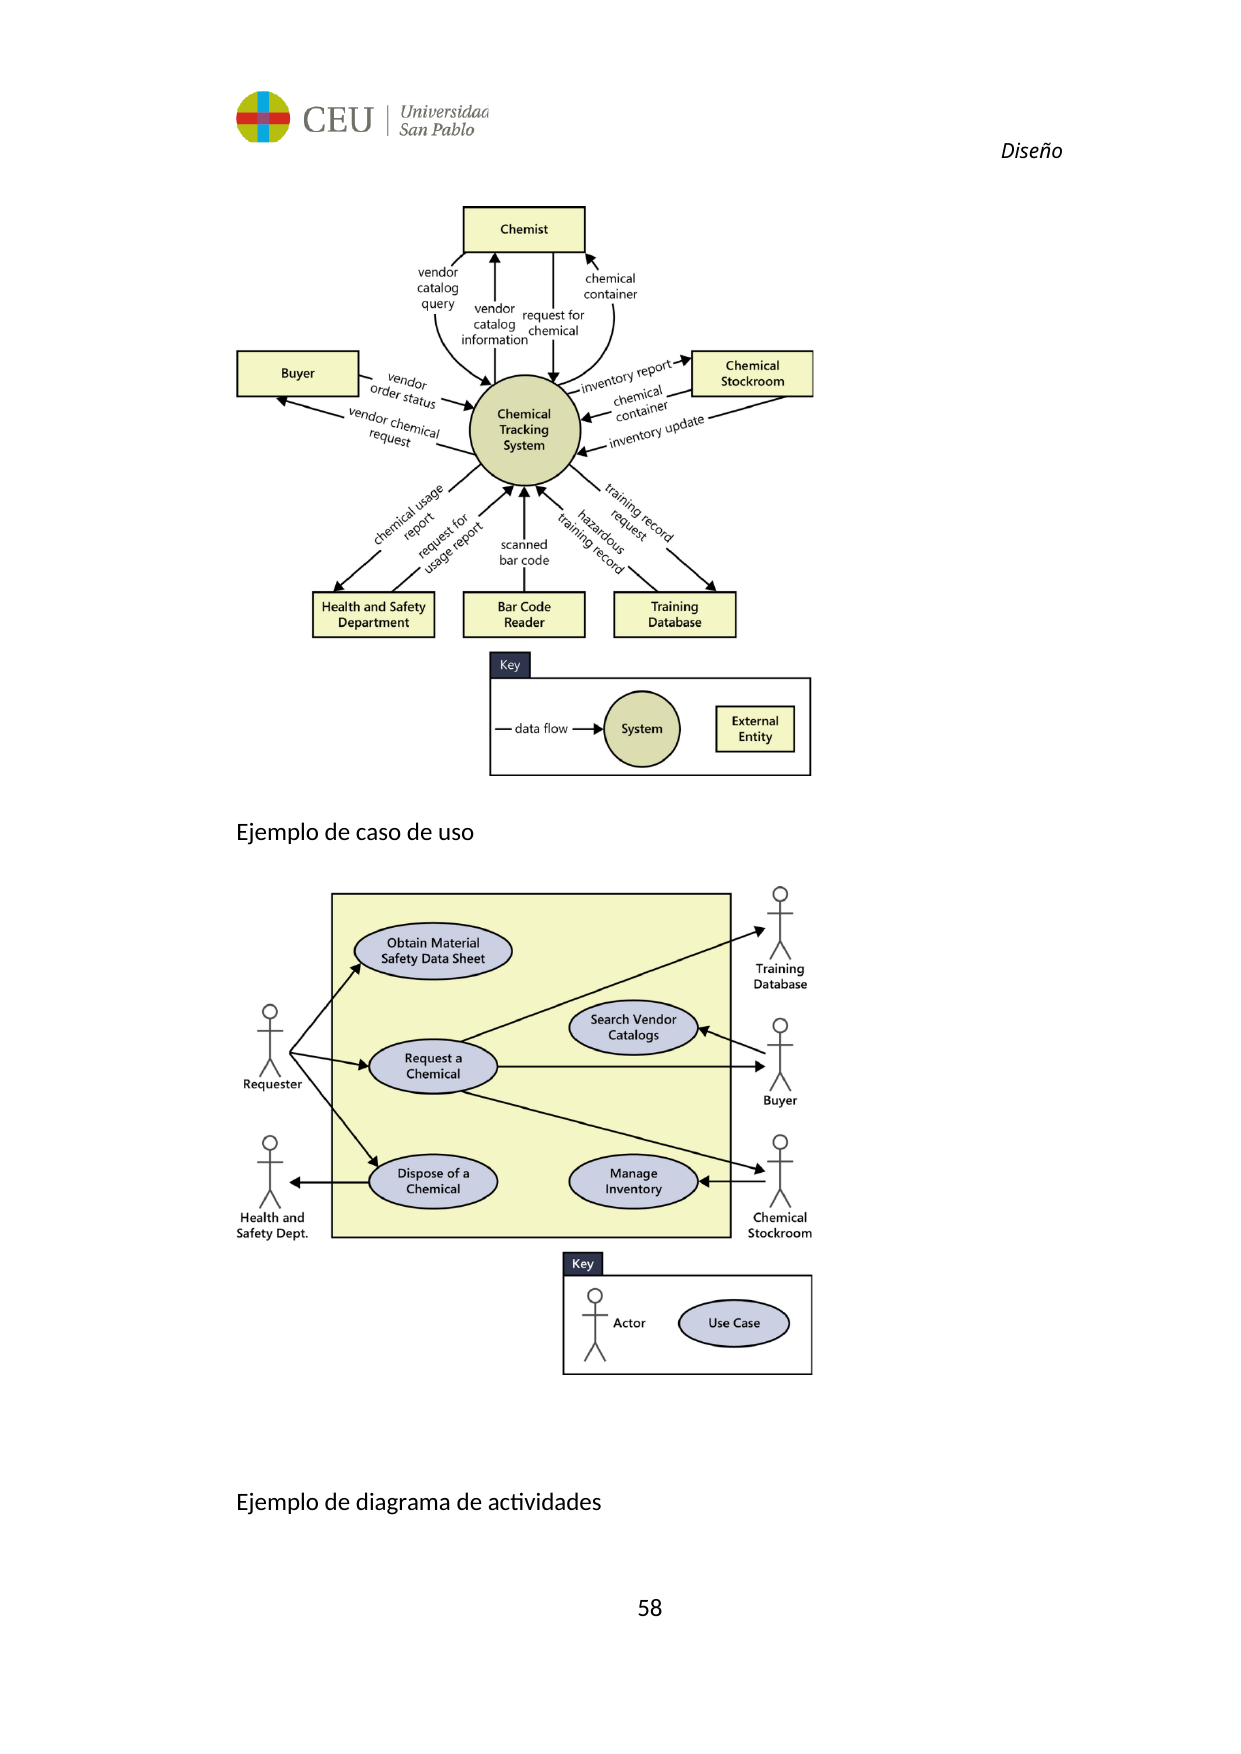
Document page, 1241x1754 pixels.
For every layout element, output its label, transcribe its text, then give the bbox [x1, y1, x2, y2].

text Ejemplo de caso de uso [236, 816, 1063, 846]
picture [235, 89, 489, 143]
text Ejemplo de diagrama de actividades [236, 1486, 1063, 1516]
picture [236, 886, 813, 1375]
picture [236, 206, 814, 776]
